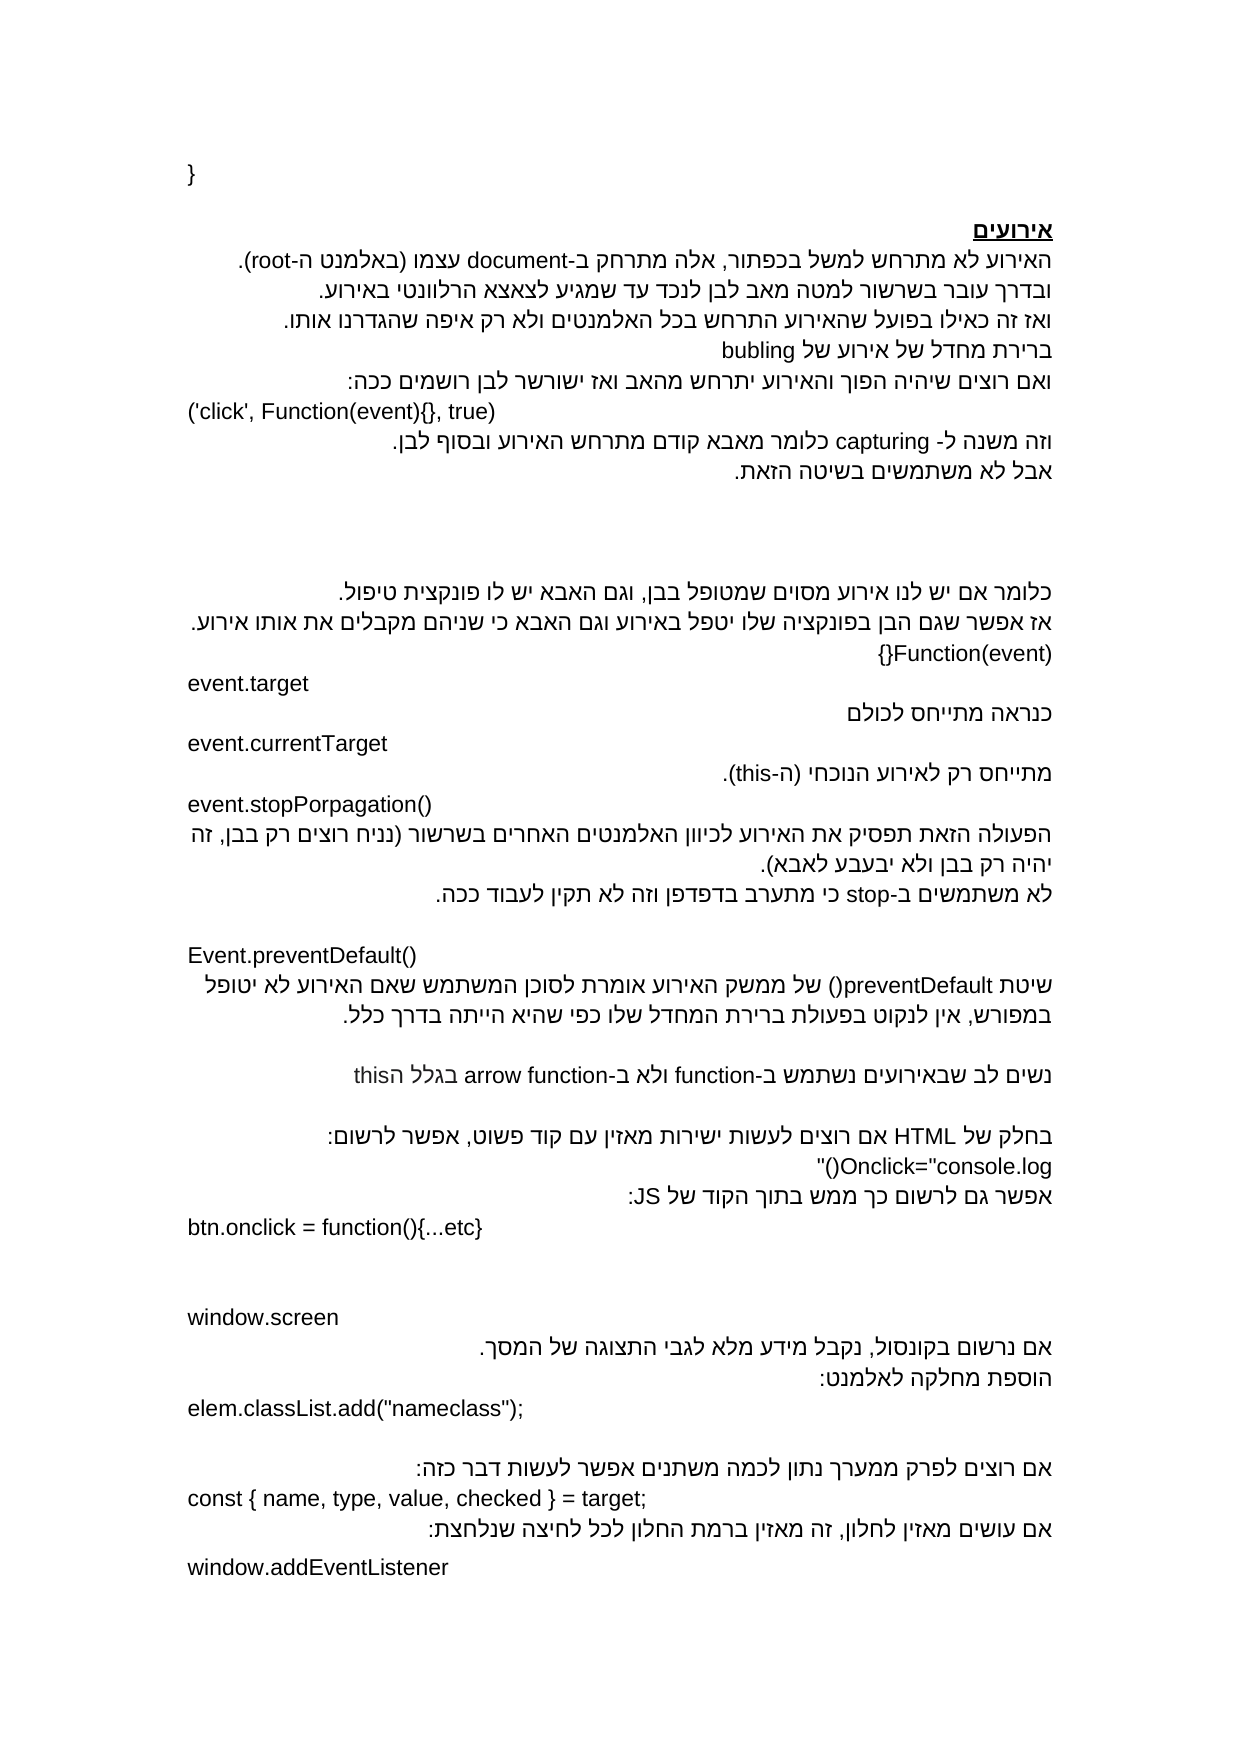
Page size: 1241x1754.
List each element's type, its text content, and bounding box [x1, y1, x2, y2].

text הוספת מחלקה לאלמנט: [187, 1364, 1053, 1391]
text Function(event){} [187, 639, 1053, 666]
text האירוע לא מתרחש למשל בכפתור, אלה מתרחק ב-document עצמו (באלמנט ה-root). [187, 247, 1053, 273]
text window.addEventListener [187, 1546, 1053, 1580]
text event.target [187, 670, 1053, 696]
text אם עושים מאזין לחלון, זה מאזין ברמת החלון לכל לחיצה שנלחצת: [187, 1516, 1053, 1542]
text Onclick="console.log()" [187, 1153, 1053, 1179]
text btn.onclick = function(){...etc} [187, 1213, 1053, 1240]
text const { name, type, value, checked } = target; [187, 1485, 1053, 1512]
text event.currentTarget [187, 730, 1053, 757]
text ואז זה כאילו בפועל שהאירוע התרחש בכל האלמנטים ולא רק איפה שהגדרנו אותו. [187, 307, 1053, 334]
text מתייחס רק לאירוע הנוכחי (ה-this). [187, 760, 1053, 787]
text אפשר גם לרשום כך ממש בתוך הקוד של JS: [187, 1183, 1053, 1210]
text בחלק של HTML אם רוצים לעשות ישירות מאזין עם קוד פשוט, אפשר לרשום: [187, 1123, 1053, 1149]
text נשים לב שבאירועים נשתמש ב-function ולא ב-arrow function בגלל הthis [187, 1062, 1053, 1089]
text אז אפשר שגם הבן בפונקציה שלו יטפל באירוע וגם האבא כי שניהם מקבלים את אותו אירוע. [187, 609, 1053, 636]
text אם נרשום בקונסול, נקבל מידע מלא לגבי התצוגה של המסך. [187, 1334, 1053, 1361]
text כלומר אם יש לנו אירוע מסוים שמטופל בבן, וגם האבא יש לו פונקצית טיפול. [187, 579, 1053, 606]
text אירועים [187, 217, 1053, 243]
text אבל לא משתמשים בשיטה הזאת. [187, 458, 1053, 485]
text כנראה מתייחס לכולם [187, 700, 1053, 726]
text שיטת preventDefault() של ממשק האירוע אומרת לסוכן המשתמש שאם האירוע לא יטופל במפורש, אין לנקוט בפעולת ברירת המחדל שלו כפי שהיא הייתה בדרך כלל. [187, 972, 1053, 1028]
text אם רוצים לפרק ממערך נתון לכמה משתנים אפשר לעשות דבר כזה: [187, 1455, 1053, 1482]
text } [187, 150, 1053, 186]
text ואם רוצים שיהיה הפוך והאירוע יתרחש מהאב ואז ישורשר לבן רושמים ככה: [187, 368, 1053, 394]
text לא משתמשים ב-stop כי מתערב בדפדפן וזה לא תקין לעבוד ככה. [187, 881, 1053, 908]
text Event.preventDefault() [187, 942, 1053, 968]
text ('click', Function(event){}, true) [187, 398, 1053, 424]
text ובדרך עובר בשרשור למטה מאב לבן לנכד עד שמגיע לצאצא הרלוונטי באירוע. [187, 277, 1053, 303]
text window.screen [187, 1304, 1053, 1331]
text event.stopPorpagation() [187, 791, 1053, 817]
text ברירת מחדל של אירוע של bubling [187, 337, 1053, 364]
text elem.classList.add("nameclass"); [187, 1395, 1053, 1421]
text הפעולה הזאת תפסיק את האירוע לכיוון האלמנטים האחרים בשרשור (נניח רוצים רק בבן, זה יהיה רק בבן ולא יבעבע לאבא). [187, 821, 1053, 877]
text וזה משנה ל- capturing כלומר מאבא קודם מתרחש האירוע ובסוף לבן. [187, 428, 1053, 454]
